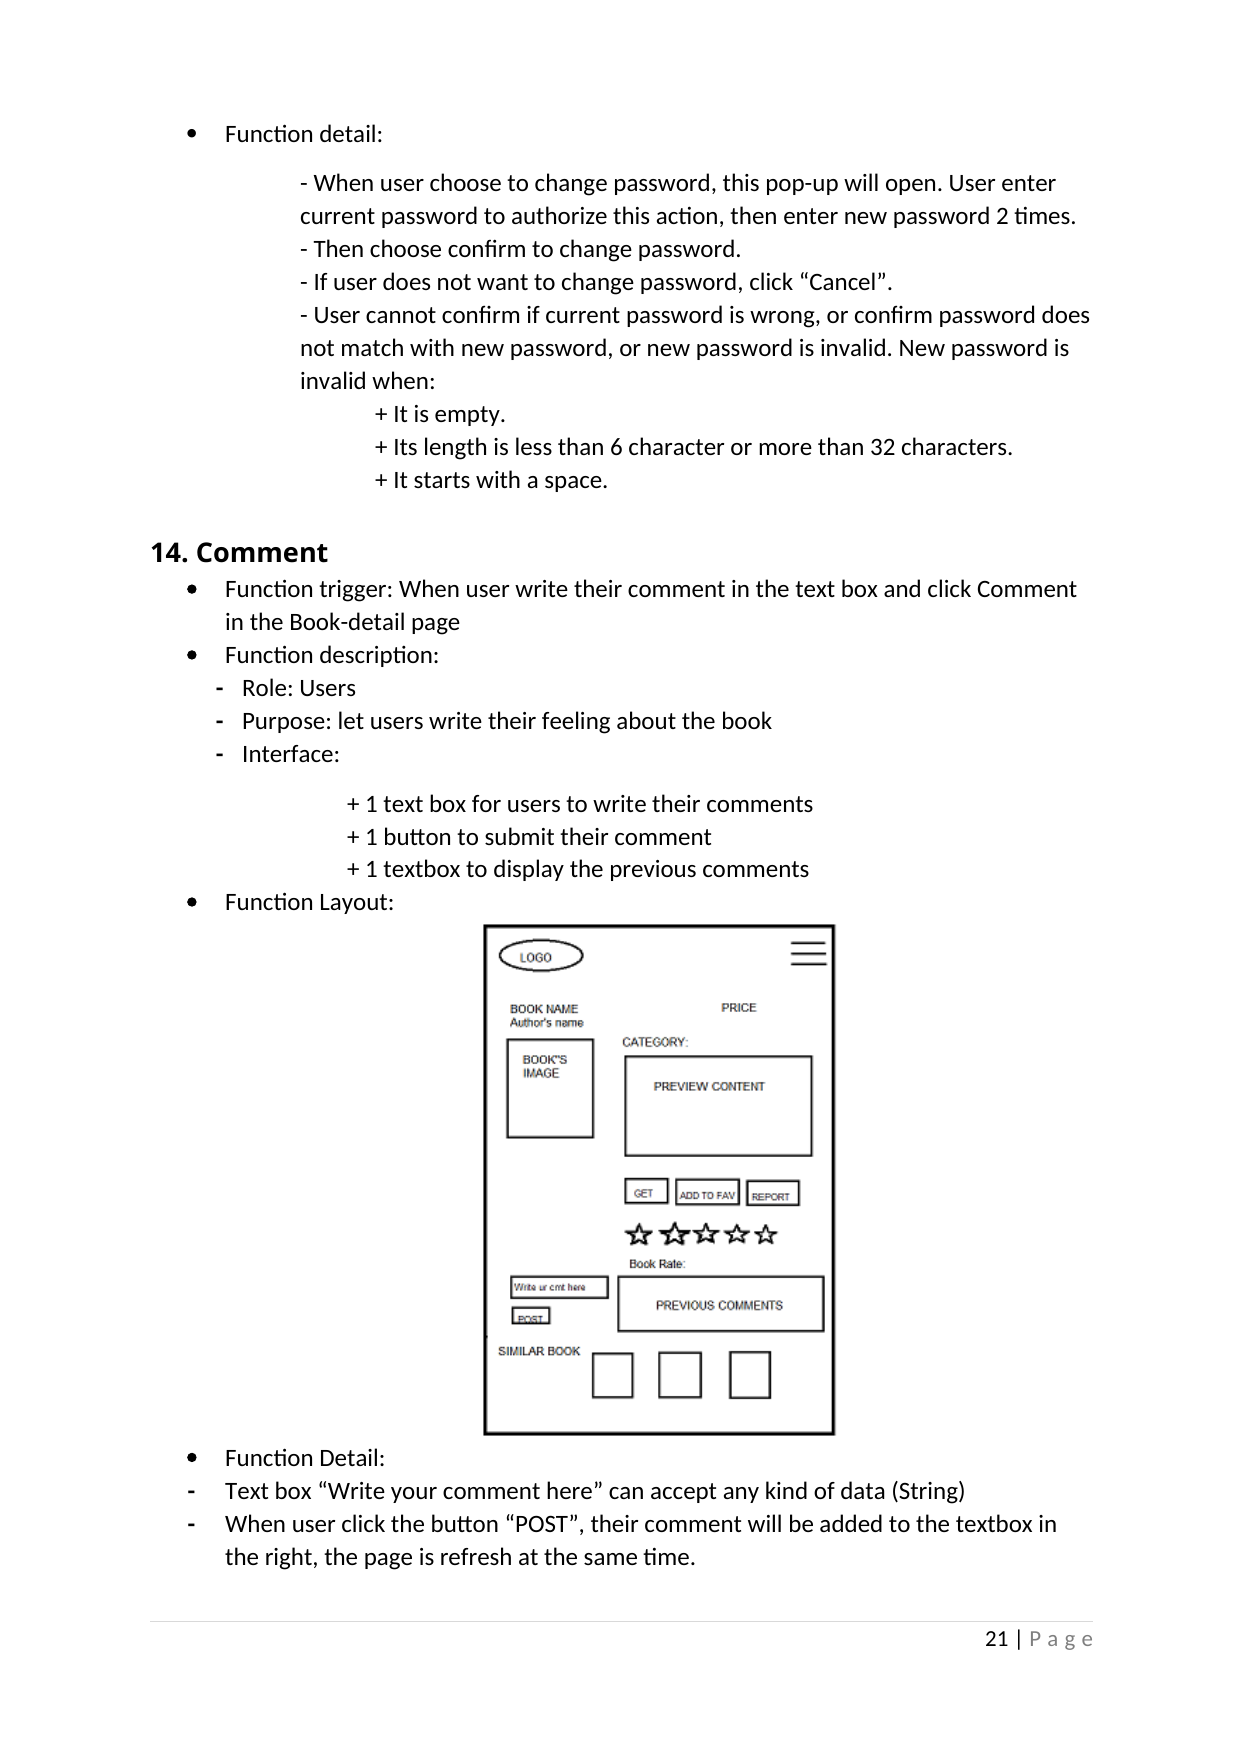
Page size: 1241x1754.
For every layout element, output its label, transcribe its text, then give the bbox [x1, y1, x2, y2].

list Function Layout: [187, 886, 1093, 917]
text - Then choose confirm to change password. [300, 233, 1093, 264]
list Role: Users [216, 672, 1093, 703]
list Interface: [216, 738, 1093, 769]
list Function detail: [187, 118, 1093, 148]
subtitle 14. Comment [150, 534, 1093, 571]
list Function Detail: [187, 1442, 1093, 1472]
list Text box “Write your comment here” can accept any kind of data (String) [187, 1475, 1093, 1505]
picture [478, 919, 839, 1440]
list Function description: [187, 639, 1093, 670]
list - If user does not want to change password, click “Cancel”. [300, 266, 1093, 297]
list + It is empty. [375, 398, 1093, 428]
list Purpose: let users write their feeling about the book [216, 705, 1093, 736]
list Function trigger: When user write their comment in the text box and click Comment in the Book-detail page [187, 573, 1093, 637]
text - When user choose to change password, this pop-up will open. User enter current password to authorize this action, then enter new password 2 times. [300, 167, 1093, 231]
text + 1 button to submit their comment [272, 821, 1093, 851]
list When user click the button “POST”, their comment will be added to the textbox in the right, the page is refresh at the same time. [187, 1508, 1093, 1571]
text + 1 text box for users to write their comments [347, 788, 1093, 818]
list - User cannot confirm if current password is wrong, or confirm password does not match with new password, or new password is invalid. New password is invalid when: [300, 299, 1093, 396]
text + 1 textbox to display the previous comments [347, 853, 1093, 884]
list + Its length is less than 6 character or more than 32 characters. [375, 431, 1093, 461]
list + It starts with a space. [375, 464, 1093, 494]
